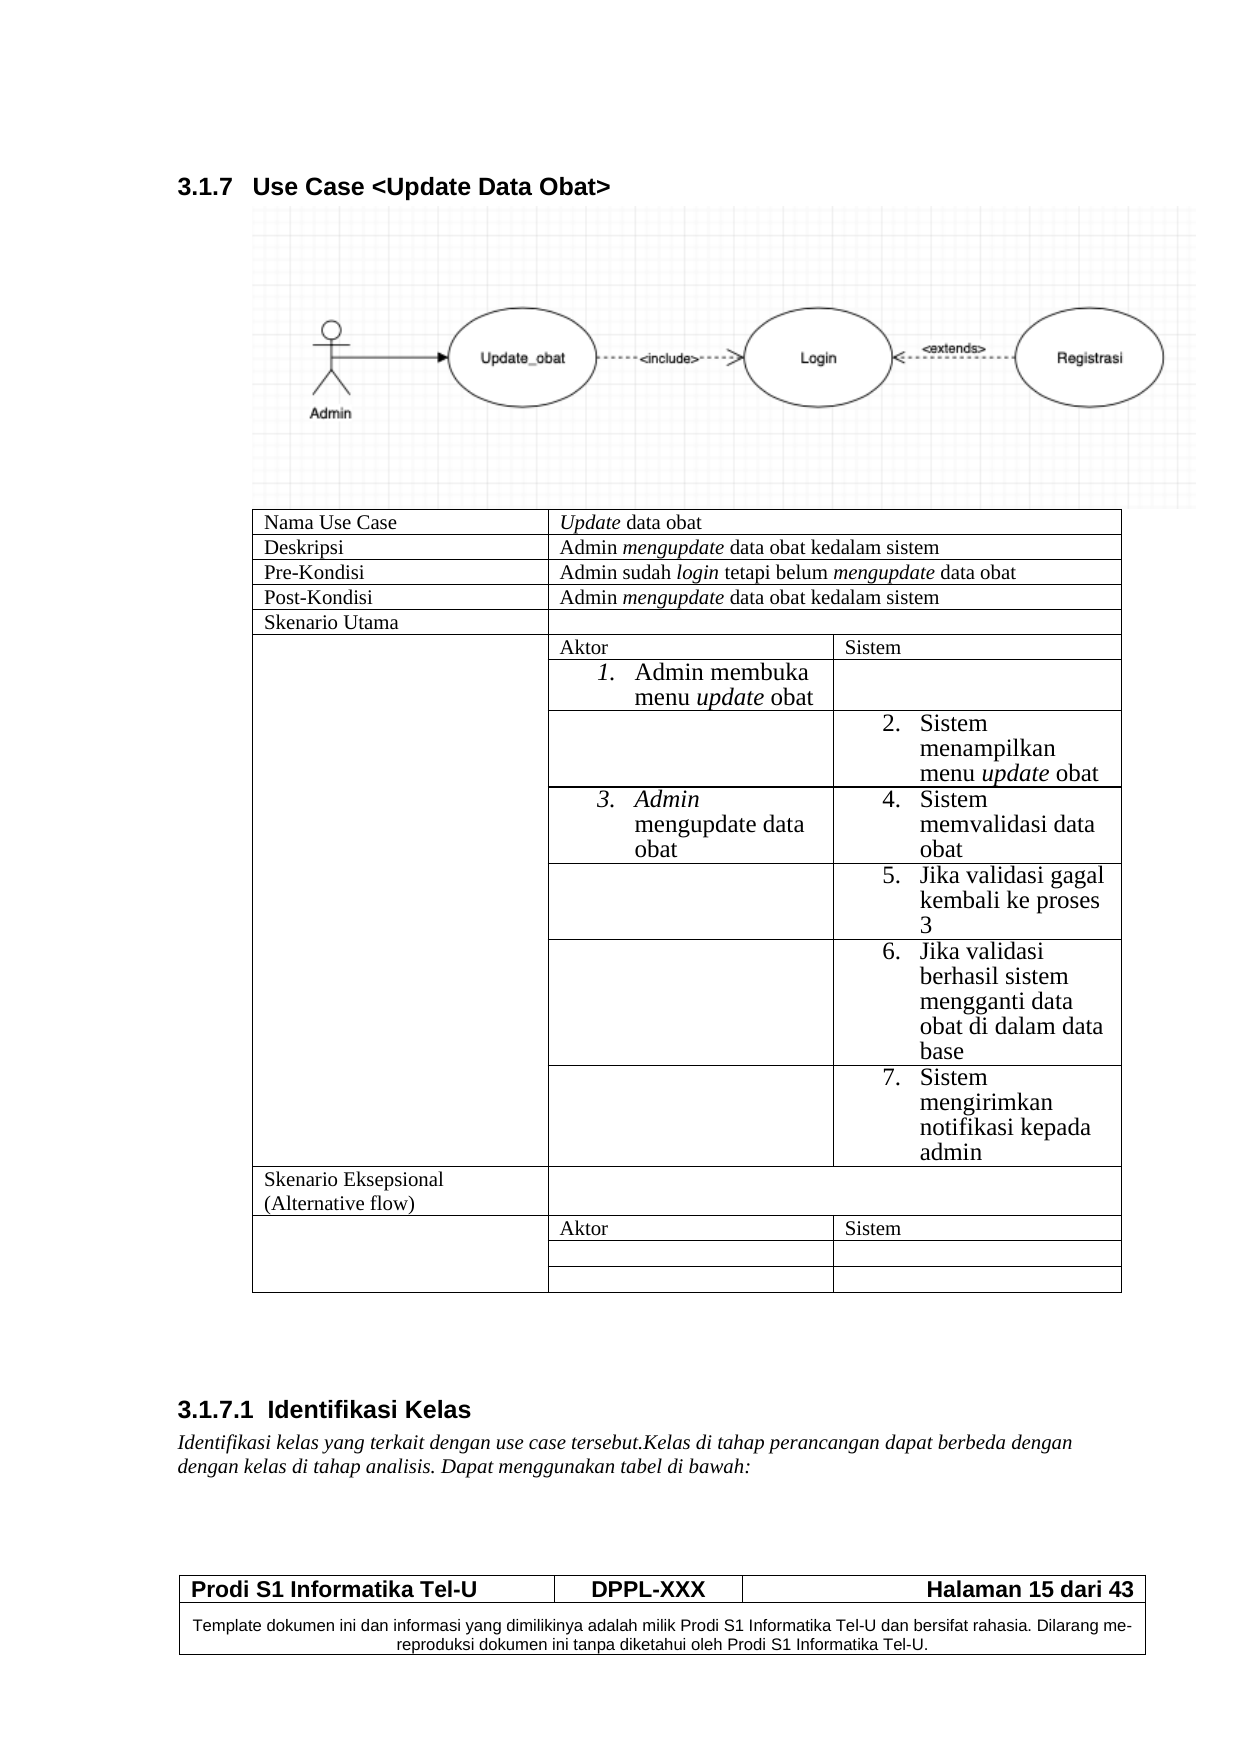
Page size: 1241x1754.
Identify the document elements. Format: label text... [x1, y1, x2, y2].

table_cell Skenario Utama [253, 610, 548, 634]
table_cell Aktor [549, 1216, 833, 1240]
table_cell [549, 1167, 1121, 1215]
table_cell Post-Kondisi [253, 585, 548, 609]
table_cell Admin mengupdate data obat kedalam sistem [549, 535, 1121, 559]
table_cell [549, 711, 833, 786]
table_cell [549, 1267, 833, 1292]
table_cell Jika validasi gagal kembali ke proses 3 [834, 864, 1121, 938]
table_header Update data obat [549, 510, 1121, 534]
table_cell Sistem mengirimkan notifikasi kepada admin [834, 1066, 1121, 1166]
picture [252, 206, 1196, 509]
table_cell Sistem [834, 635, 1121, 659]
table_cell Sistem [834, 1216, 1121, 1240]
subtitle Identifikasi Kelas [177, 1395, 1122, 1424]
table_cell [834, 660, 1121, 710]
text Identifikasi kelas yang terkait dengan use case tersebut.Kelas di tahap perancangan dapat berbeda dengan dengan kelas di tahap analisis. Dapat menggunakan tabel di bawah: [177, 1430, 1122, 1478]
table_cell Jika validasi berhasil sistem mengganti data obat di dalam data base [834, 940, 1121, 1064]
table_cell [549, 940, 833, 1064]
table_cell [834, 1267, 1121, 1292]
table_cell Skenario Eksepsional (Alternative flow) [253, 1167, 548, 1215]
table_cell [834, 1241, 1121, 1266]
table_header Nama Use Case [253, 510, 548, 534]
table_cell Admin membuka menu update obat [549, 660, 833, 710]
table_cell [549, 864, 833, 938]
table_cell Pre-Kondisi [253, 560, 548, 584]
table_cell [253, 635, 548, 1166]
table_cell Aktor [549, 635, 833, 659]
table_cell Sistem memvalidasi data obat [834, 788, 1121, 862]
table_cell Sistem menampilkan menu update obat [834, 711, 1121, 786]
table_cell [549, 610, 1121, 634]
table_cell Admin mengupdate data obat kedalam sistem [549, 585, 1121, 609]
table_cell [549, 1066, 833, 1166]
table_cell Admin sudah login tetapi belum mengupdate data obat [549, 560, 1121, 584]
table_cell [549, 1241, 833, 1266]
table_cell Deskripsi [253, 535, 548, 559]
subtitle Use Case <Update Data Obat> [177, 172, 1122, 201]
table_cell [253, 1216, 548, 1292]
table_cell Admin mengupdate data obat [549, 788, 833, 862]
